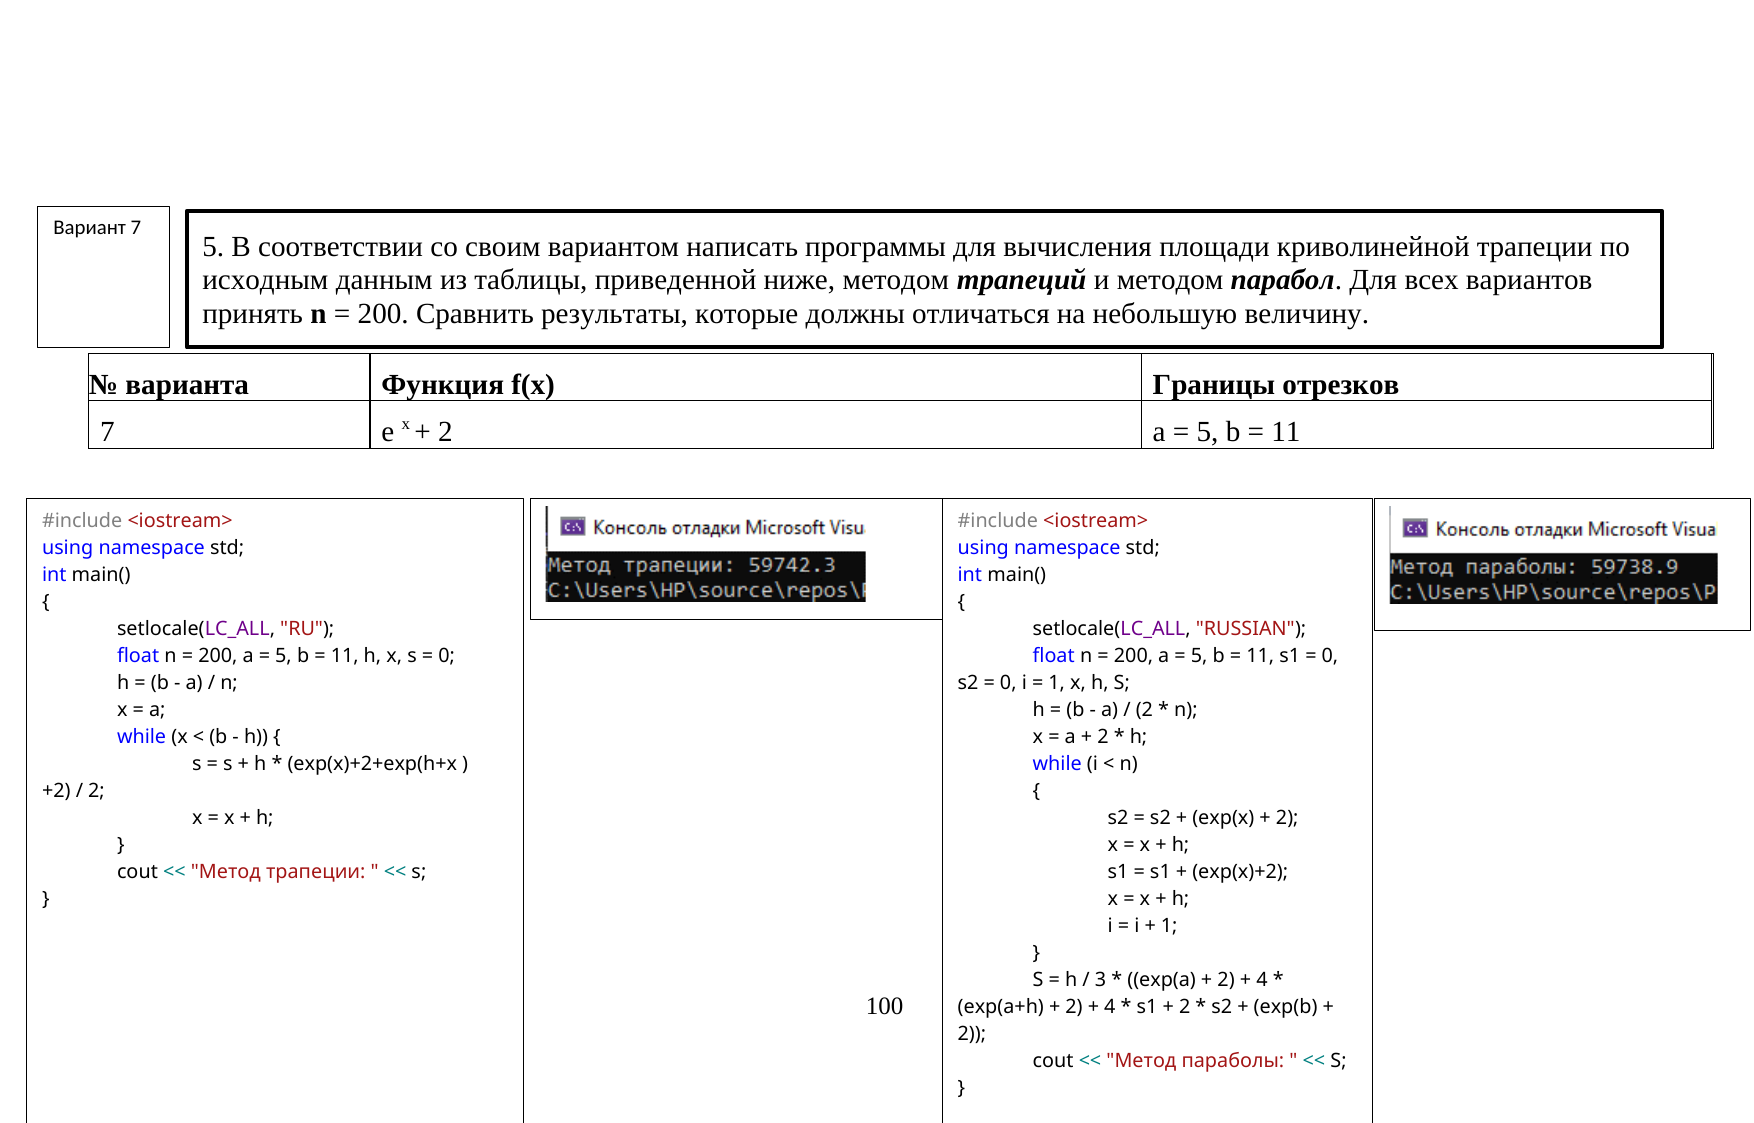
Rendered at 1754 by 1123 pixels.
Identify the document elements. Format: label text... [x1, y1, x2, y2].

table_cell e x + 2 [371, 401, 1141, 447]
table_header Границы отрезков [1142, 354, 1711, 400]
picture [1389, 506, 1718, 604]
picture [545, 506, 866, 602]
table_header № варианта [89, 354, 369, 400]
table_cell 7 [89, 401, 369, 447]
table_cell a = 5, b = 11 [1142, 401, 1711, 447]
table_header Функция f(x) [371, 354, 1141, 400]
